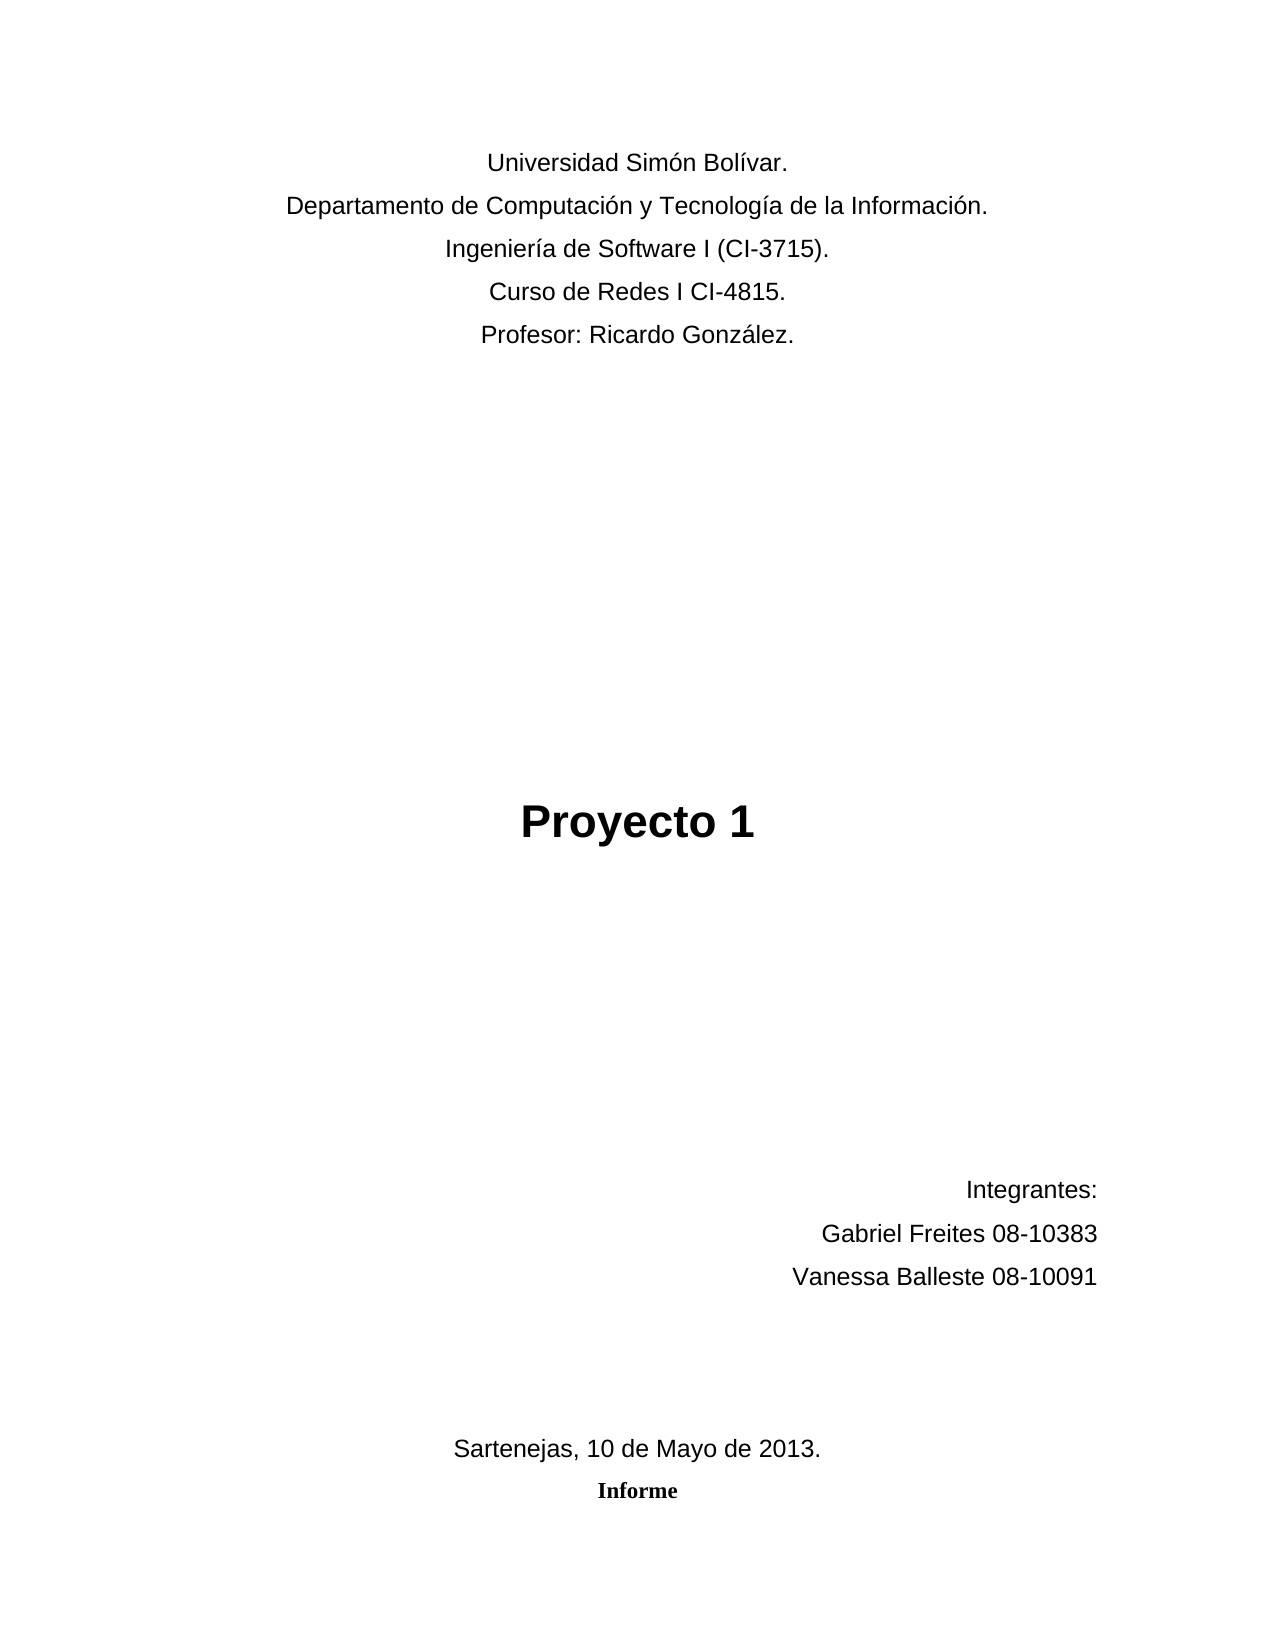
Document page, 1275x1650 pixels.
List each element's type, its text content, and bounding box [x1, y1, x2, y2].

text Universidad Simón Bolívar. [177, 148, 1098, 176]
text Integrantes: [177, 1175, 1098, 1204]
text Ingeniería de Software I (CI-3715). [177, 234, 1098, 263]
text Informe [177, 1477, 1098, 1504]
text Proyecto 1 [177, 794, 1098, 847]
text Profesor: Ricardo González. [177, 320, 1098, 349]
text Curso de Redes I CI-4815. [177, 277, 1098, 306]
text Gabriel Freites 08-10383 [177, 1218, 1098, 1247]
text Departamento de Computación y Tecnología de la Información. [177, 191, 1098, 219]
text Sartenejas, 10 de Mayo de 2013. [177, 1434, 1098, 1463]
text Vanessa Balleste 08-10091 [177, 1262, 1098, 1290]
